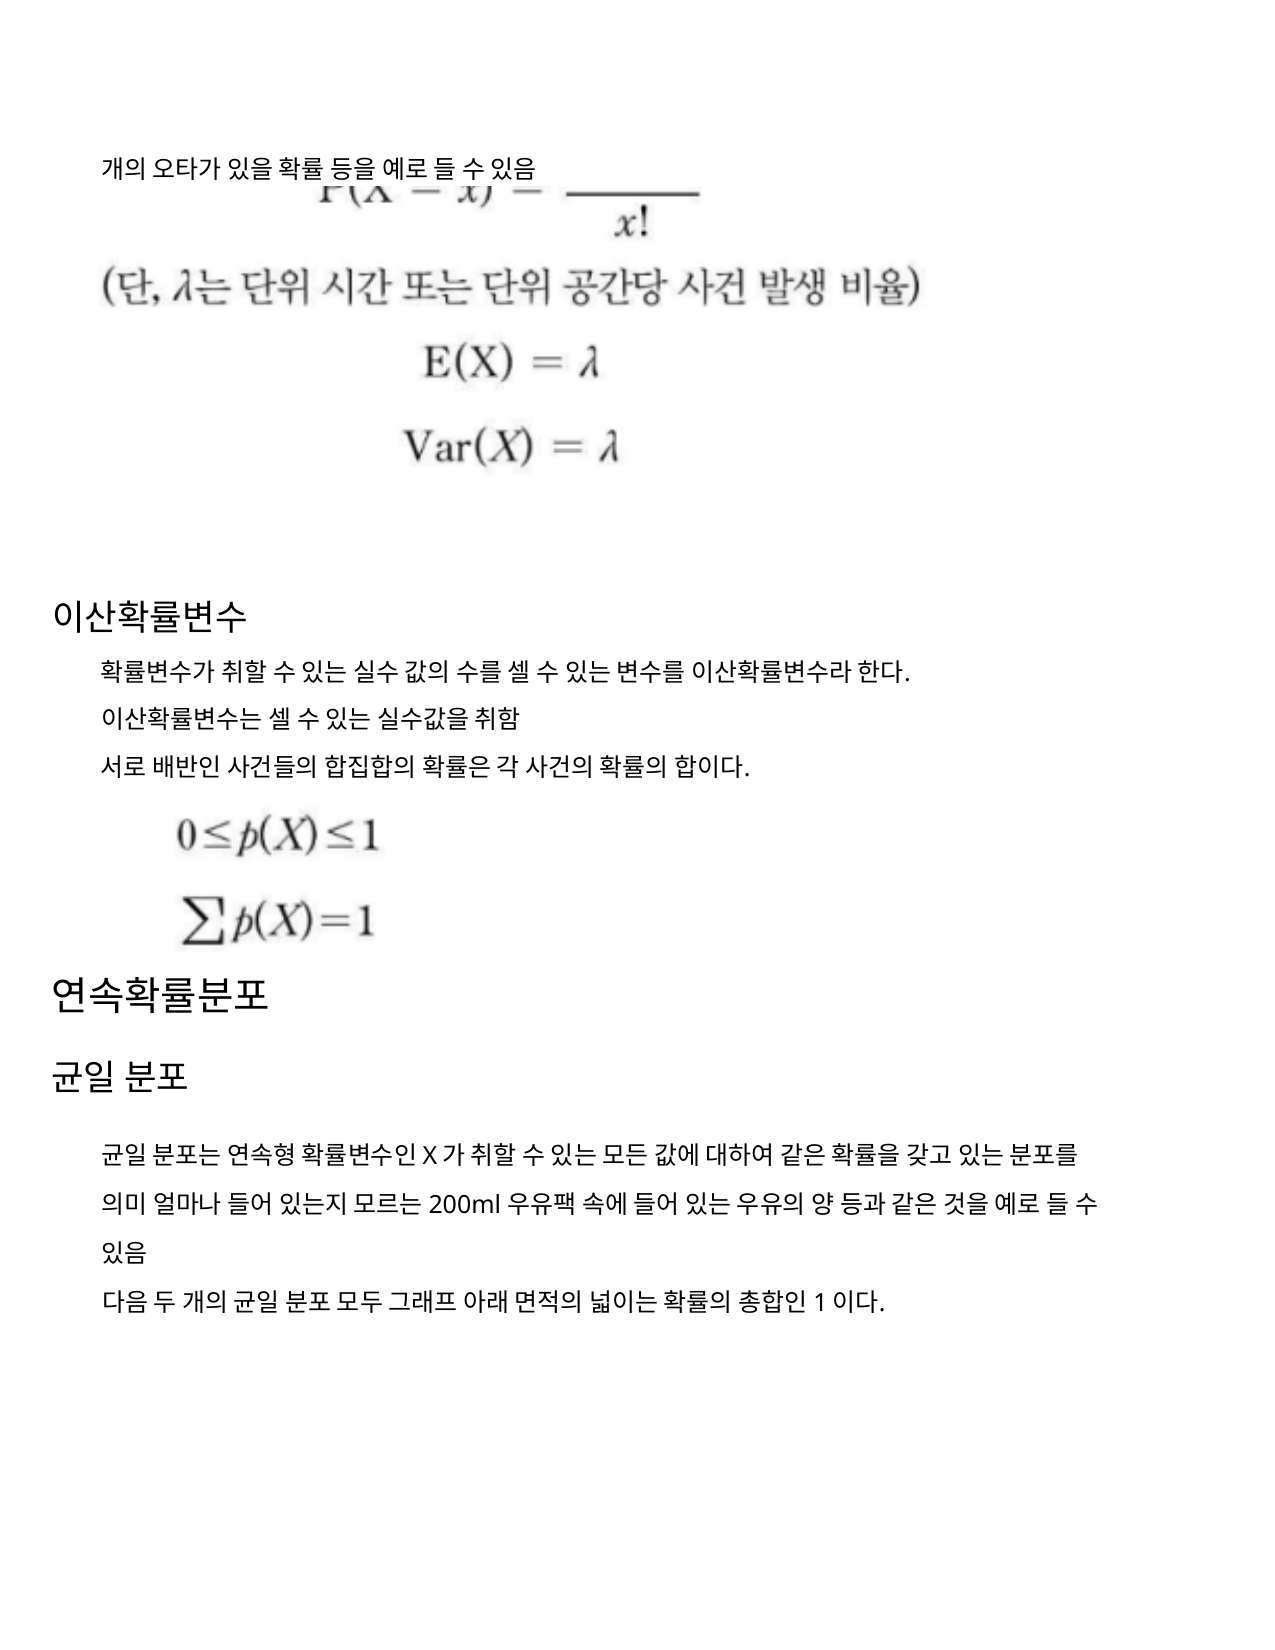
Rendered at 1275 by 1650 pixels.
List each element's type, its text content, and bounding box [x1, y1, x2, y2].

text 이산확률변수 [50, 520, 961, 640]
text 균일 분포는 연속형 확률변수인 X가 취할 수 있는 모든 값에 대하여 같은 확률을 갖고 있는 분포를 의미 얼마나 들어 있는지 모르는 200ml 우유팩 속에 들어 있는 우유의 양 등과 같은 것을 예로 들 수 있음 [101, 1135, 1100, 1269]
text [101, 150, 1216, 186]
text 확률변수가 취할 수 있는 실수 값의 수를 셀 수 있는 변수를 이산확률변수라 한다. [101, 652, 1230, 688]
picture [50, 186, 961, 520]
text 균일 분포 [51, 1049, 1230, 1101]
picture [100, 790, 416, 958]
text 이산확률변수는 셀 수 있는 실수값을 취함 [102, 699, 1230, 736]
text 연속확률분포 [52, 964, 1230, 1022]
text 서로 배반인 사건들의 합집합의 확률은 각 사건의 확률의 합이다. [101, 747, 1230, 783]
text 다음 두 개의 균일 분포 모두 그래프 아래 면적의 넓이는 확률의 총합인 1이다. [102, 1282, 1230, 1318]
